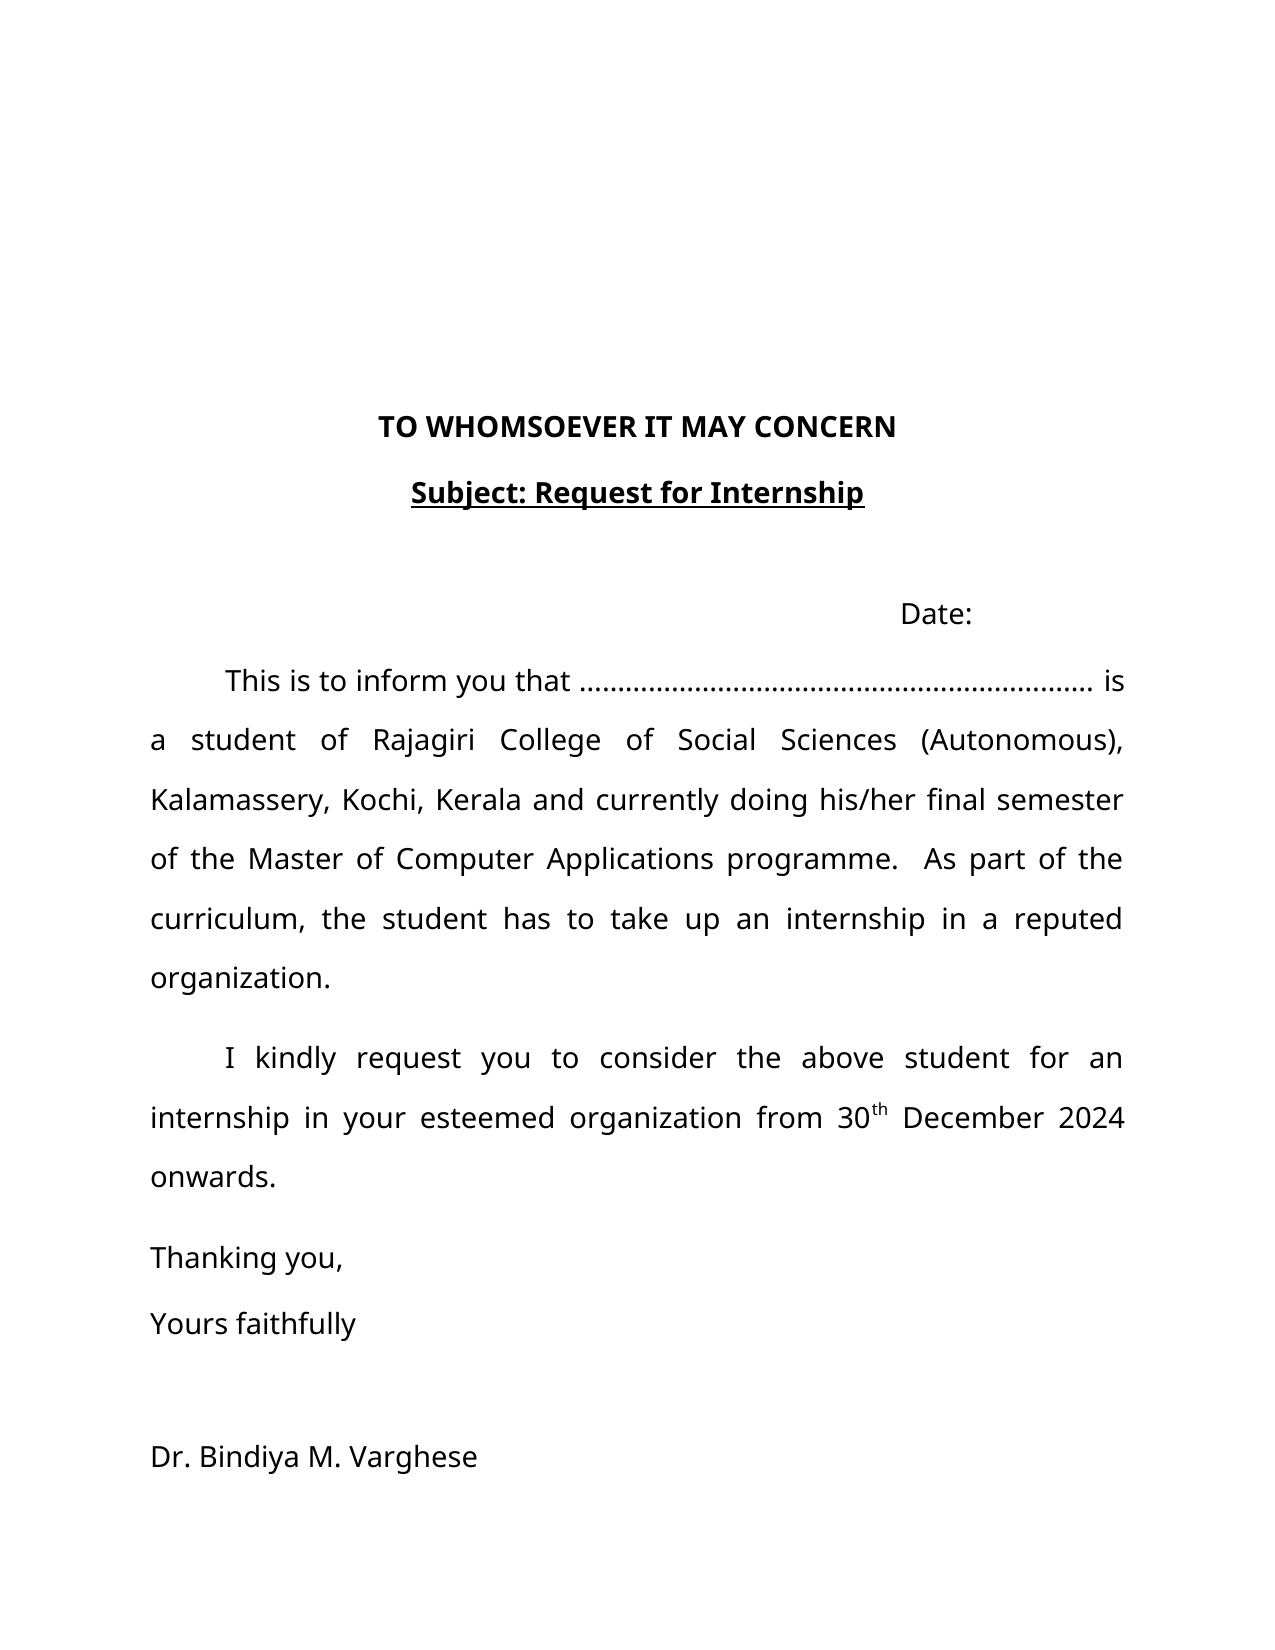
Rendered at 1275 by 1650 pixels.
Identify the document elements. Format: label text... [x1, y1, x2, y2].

text This is to inform you that …………………………………………………………. is a student of Rajagiri College of Social Sciences (Autonomous), Kalamassery, Kochi, Kerala and currently doing his/her final semester of the Master of Computer Applications programme. As part of the curriculum, the student has to take up an internship in a reputed organization. [150, 660, 1125, 997]
text TO WHOMSOEVER IT MAY CONCERN [150, 406, 1125, 446]
text Thanking you, [150, 1237, 1125, 1277]
text Dr. Bindiya M. Varghese [150, 1436, 1125, 1476]
text I kindly request you to consider the above student for an internship in your esteemed organization from 30th December 2024 onwards. [150, 1038, 1125, 1196]
text Yours faithfully [150, 1303, 1125, 1343]
text Date: [825, 593, 1125, 633]
text Subject: Request for Internship [150, 472, 1125, 512]
